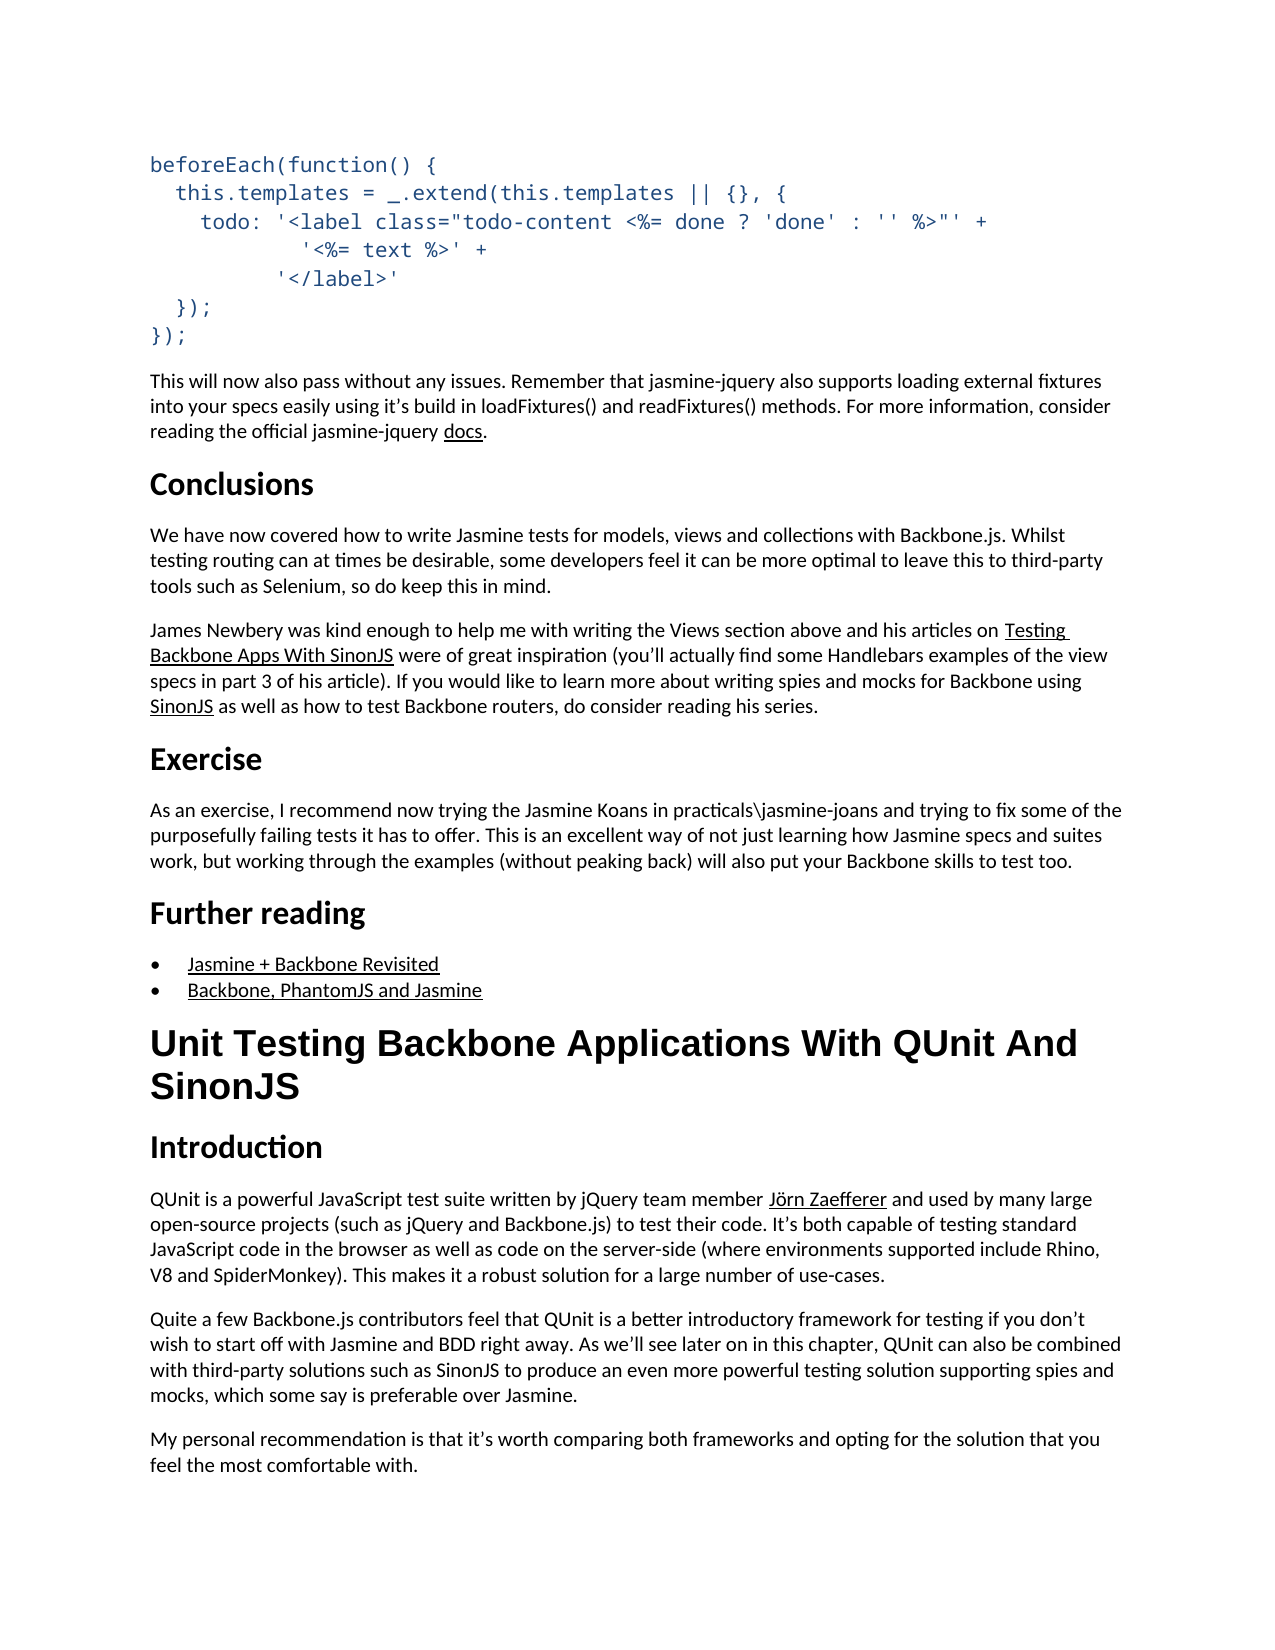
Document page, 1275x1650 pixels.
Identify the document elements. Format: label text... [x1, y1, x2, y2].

text • Backbone, PhantomJS and Jasmine [150, 977, 1125, 1002]
text Quite a few Backbone.js contributors feel that QUnit is a better introductory framework for testing if you don’t wish to start off with Jasmine and BDD right away. As we’ll see later on in this chapter, QUnit can also be combined with third-party solutions such as SinonJS to produce an even more powerful testing solution supporting spies and mocks, which some say is preferable over Jasmine. [150, 1306, 1125, 1408]
text Conclusions [150, 463, 1125, 503]
text This will now also pass without any issues. Remember that jasmine-jquery also supports loading external fixtures into your specs easily using it’s build in loadFixtures() and readFixtures() methods. For more information, consider reading the official jasmine-jquery docs. [150, 368, 1125, 444]
text • Jasmine + Backbone Revisited [150, 952, 1125, 977]
text Unit Testing Backbone Applications With QUnit And SinonJS [150, 1021, 1125, 1107]
text Introduction [150, 1126, 1125, 1167]
text Further reading [150, 892, 1125, 933]
text We have now covered how to write Jasmine tests for models, views and collections with Backbone.js. Whilst testing routing can at times be desirable, some developers feel it can be more optimal to leave this to third-party tools such as Selenium, so do keep this in mind. [150, 522, 1125, 598]
text QUnit is a powerful JavaScript test suite written by jQuery team member Jörn Zaefferer and used by many large open-source projects (such as jQuery and Backbone.js) to test their code. It’s both capable of testing standard JavaScript code in the browser as well as code on the server-side (where environments supported include Rhino, V8 and SpiderMonkey). This makes it a robust solution for a large number of use-cases. [150, 1186, 1125, 1287]
text My personal recommendation is that it’s worth comparing both frameworks and opting for the solution that you feel the most comfortable with. [150, 1427, 1125, 1477]
text As an exercise, I recommend now trying the Jasmine Koans in practicals\jasmine-joans and trying to fix some of the purposefully failing tests it has to offer. This is an excellent way of not just learning how Jasmine specs and suites work, but working through the examples (without peaking back) will also put your Backbone skills to test too. [150, 797, 1125, 873]
text Exercise [150, 738, 1125, 778]
text James Newbery was kind enough to help me with writing the Views section above and his articles on Testing Backbone Apps With SinonJS were of great inspiration (you’ll actually find some Handlebars examples of the view specs in part 3 of his article). If you would like to learn more about writing spies and mocks for Backbone using SinonJS as well as how to test Backbone routers, do consider reading his series. [150, 617, 1125, 719]
text beforeEach(function() { this.templates = _.extend(this.templates || {}, { todo: '<label class="todo-content <%= done ? 'done' : '' %>"' + '<%= text %>' + '</label>' }); }); [150, 150, 1125, 349]
